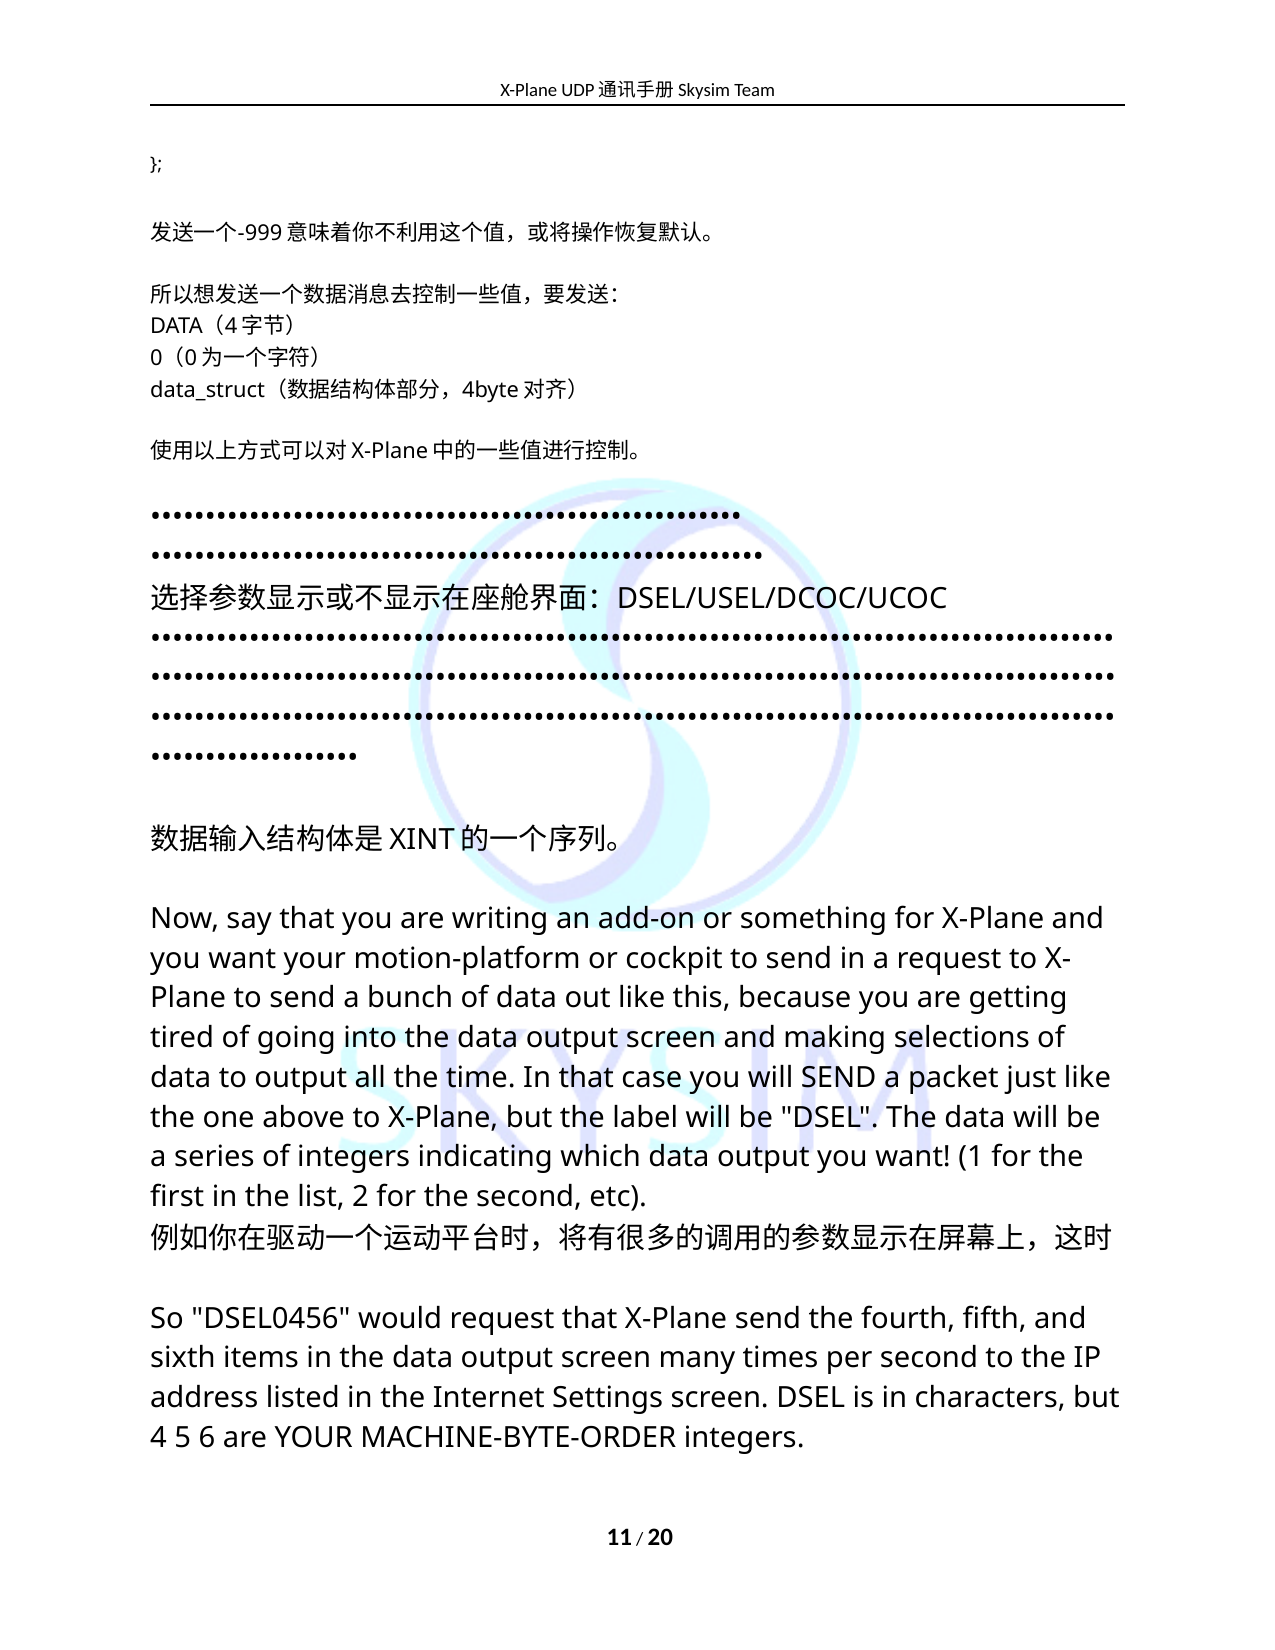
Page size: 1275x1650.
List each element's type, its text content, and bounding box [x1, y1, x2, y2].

text 0（0为一个字符） [150, 340, 1125, 372]
text 所以想发送一个数据消息去控制一些值，要发送： [150, 277, 1125, 308]
text }; [150, 150, 1125, 176]
text DATA（4字节） [150, 308, 1125, 340]
text 使用以上方式可以对X-Plane中的一些值进行控制。 [150, 433, 1125, 465]
text 选择参数显示或不显示在座舱界面：DSEL/USEL/DCOC/UCOC [150, 574, 1125, 617]
text data_struct（数据结构体部分，4byte对齐） [150, 372, 1125, 404]
text Now, say that you are writing an add-on or something for X-Plane and you want your motion-platform or cockpit to send in a request to X-Plane to send a bunch of data out like this, because you are getting tired of going into the data output screen and making selections of data to output all the time. In that case you will SEND a packet just like the one above to X-Plane, but the label will be "DSEL". The data will be a series of integers indicating which data output you want! (1 for the first in the list, 2 for the second, etc). [150, 897, 1125, 1215]
text •••••••••••••••••••••••••••••••••••••••••••••••••••••••••••••••••••••••••••••••••••••••••••••••••••••••••••••• [150, 495, 1125, 574]
text 发送一个-999意味着你不利用这个值，或将操作恢复默认。 [150, 215, 1125, 247]
text So "DSEL0456" would request that X-Plane send the fourth, fifth, and sixth items in the data output screen many times per second to the IP address listed in the Internet Settings screen. DSEL is in characters, but 4 5 6 are YOUR MACHINE-BYTE-ORDER integers. [150, 1297, 1125, 1456]
text 例如你在驱动一个运动平台时，将有很多的调用的参数显示在屏幕上，这时 [150, 1215, 1125, 1257]
text ••••••••••••••••••••••••••••••••••••••••••••••••••••••••••••••••••••••••••••••••••••••••••••••••••••••••••••••••••••••••••••••••••••••••••••••••••••••••••••••••••••••••••••••••••••••••••••••••••••••••••••••••••••••••••••••••••••••••••••••••••••••••••••••••••••••••••••••••••••••••••• [150, 617, 1125, 776]
text 数据输入结构体是XINT的一个序列。 [150, 815, 1125, 858]
